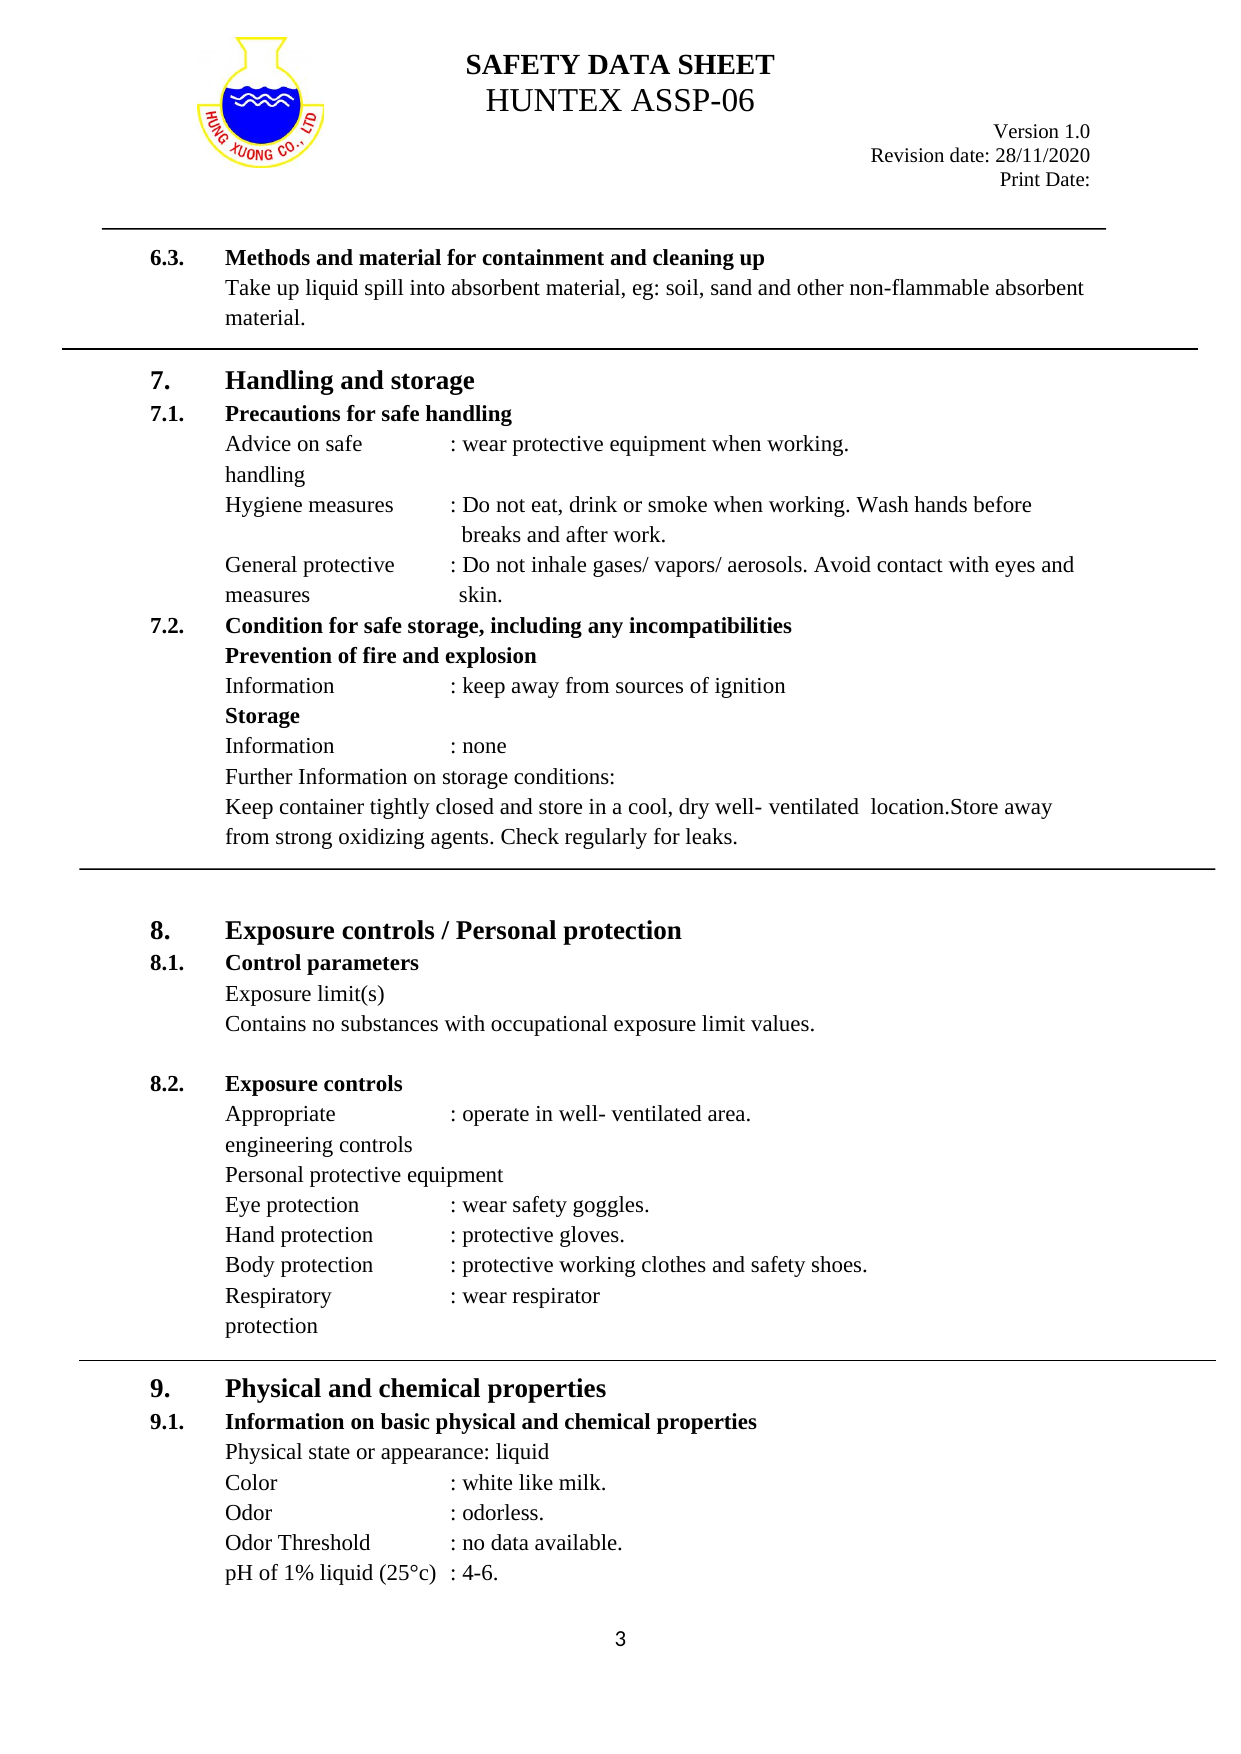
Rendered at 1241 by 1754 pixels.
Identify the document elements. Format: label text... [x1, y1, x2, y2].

text Further Information on storage conditions: [150, 763, 1090, 789]
text engineering controls [150, 1131, 1090, 1157]
text 9. Physical and chemical properties [150, 1372, 1090, 1403]
text 8.1. Control parameters [150, 949, 1090, 976]
text Odor Threshold : no data available. [150, 1529, 1090, 1555]
text Exposure limit(s) [150, 980, 1090, 1006]
text Information : keep away from sources of ignition [150, 672, 1090, 698]
text handling [150, 461, 1090, 487]
text Appropriate : operate in well- ventilated area. [150, 1101, 1090, 1127]
text Personal protective equipment [150, 1161, 1090, 1187]
text General protective : Do not inhale gases/ vapors/ aerosols. Avoid contact with eyes and [150, 551, 1090, 578]
text measures skin. [150, 581, 1090, 608]
text Storage [150, 702, 1090, 729]
text Prevention of fire and explosion [150, 642, 1090, 668]
text protection [150, 1312, 1090, 1338]
text 6.3. Methods and material for containment and cleaning up [150, 244, 1090, 270]
text pH of 1% liquid (25°c) : 4-6. [150, 1559, 1090, 1586]
text Physical state or appearance: liquid [150, 1438, 1090, 1465]
text Hygiene measures : Do not eat, drink or smoke when working. Wash hands before [150, 491, 1090, 517]
text Odor : odorless. [150, 1499, 1090, 1525]
picture [197, 37, 325, 168]
text 7.2. Condition for safe storage, including any incompatibilities [150, 612, 1090, 638]
text 9.1. Information on basic physical and chemical properties [150, 1408, 1090, 1434]
text 7. Handling and storage [150, 364, 1090, 396]
text Take up liquid spill into absorbent material, eg: soil, sand and other non-flammable absorbent [150, 274, 1090, 300]
text Advice on safe : wear protective equipment when working. [150, 430, 1090, 457]
text Body protection : protective working clothes and safety shoes. [150, 1252, 1090, 1278]
text 8.2. Exposure controls [150, 1070, 1090, 1097]
text material. [150, 304, 1090, 330]
text Hand protection : protective gloves. [150, 1221, 1090, 1248]
text Keep container tightly closed and store in a cool, dry well- ventilated location.Store away from strong oxidizing agents. Check regularly for leaks. [225, 793, 1090, 849]
text Information : none [150, 732, 1090, 759]
text Eye protection : wear safety goggles. [150, 1191, 1090, 1217]
text 8. Exposure controls / Personal protection [150, 914, 1090, 945]
text Color : white like milk. [150, 1468, 1090, 1495]
text Respiratory : wear respirator [150, 1282, 1090, 1308]
text 7.1. Precautions for safe handling [150, 400, 1090, 427]
text breaks and after work. [150, 521, 1090, 547]
text Contains no substances with occupational exposure limit values. [150, 1010, 1090, 1036]
